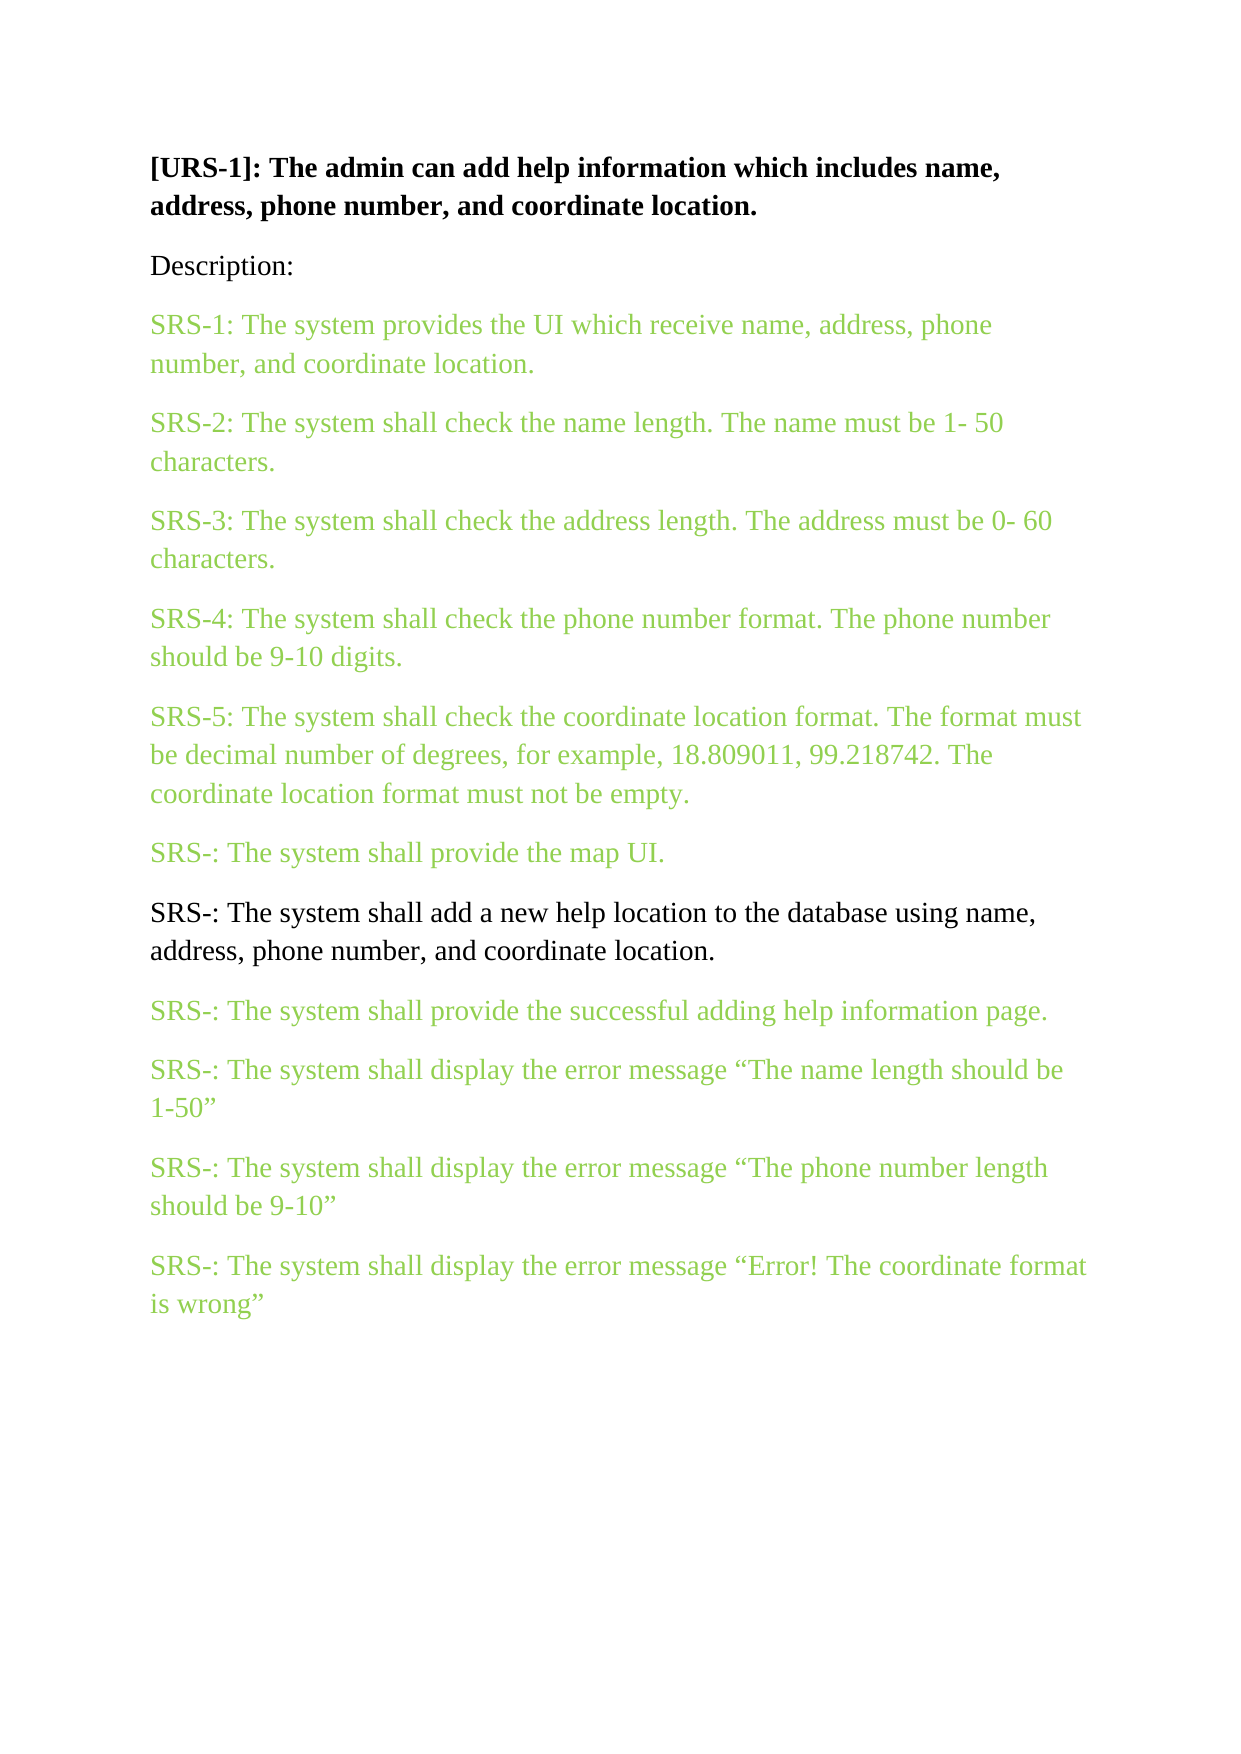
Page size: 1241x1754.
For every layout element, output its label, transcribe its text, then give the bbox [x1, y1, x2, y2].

text SRS-: The system shall display the error message “Error! The coordinate format is wrong” [150, 1248, 1090, 1320]
text SRS-: The system shall display the error message “The phone number length should be 9-10” [150, 1150, 1090, 1222]
text [URS-1]: The admin can add help information which includes name, address, phone number, and coordinate location. [150, 150, 1090, 222]
text SRS-: The system shall display the error message “The name length should be 1-50” [150, 1052, 1090, 1124]
text SRS-: The system shall provide the successful adding help information page. [150, 993, 1090, 1026]
text Description: [150, 248, 1090, 281]
text SRS-1: The system provides the UI which receive name, address, phone number, and coordinate location. [150, 307, 1090, 379]
text SRS-4: The system shall check the phone number format. The phone number should be 9-10 digits. [150, 601, 1090, 673]
text SRS-3: The system shall check the address length. The address must be 0- 60 characters. [150, 503, 1090, 575]
text SRS-: The system shall add a new help location to the database using name, address, phone number, and coordinate location. [150, 895, 1090, 967]
text SRS-5: The system shall check the coordinate location format. The format must be decimal number of degrees, for example, 18.809011, 99.218742. The coordinate location format must not be empty. [150, 699, 1090, 809]
text SRS-2: The system shall check the name length. The name must be 1- 50 characters. [150, 405, 1090, 477]
text SRS-: The system shall provide the map UI. [150, 835, 1090, 869]
